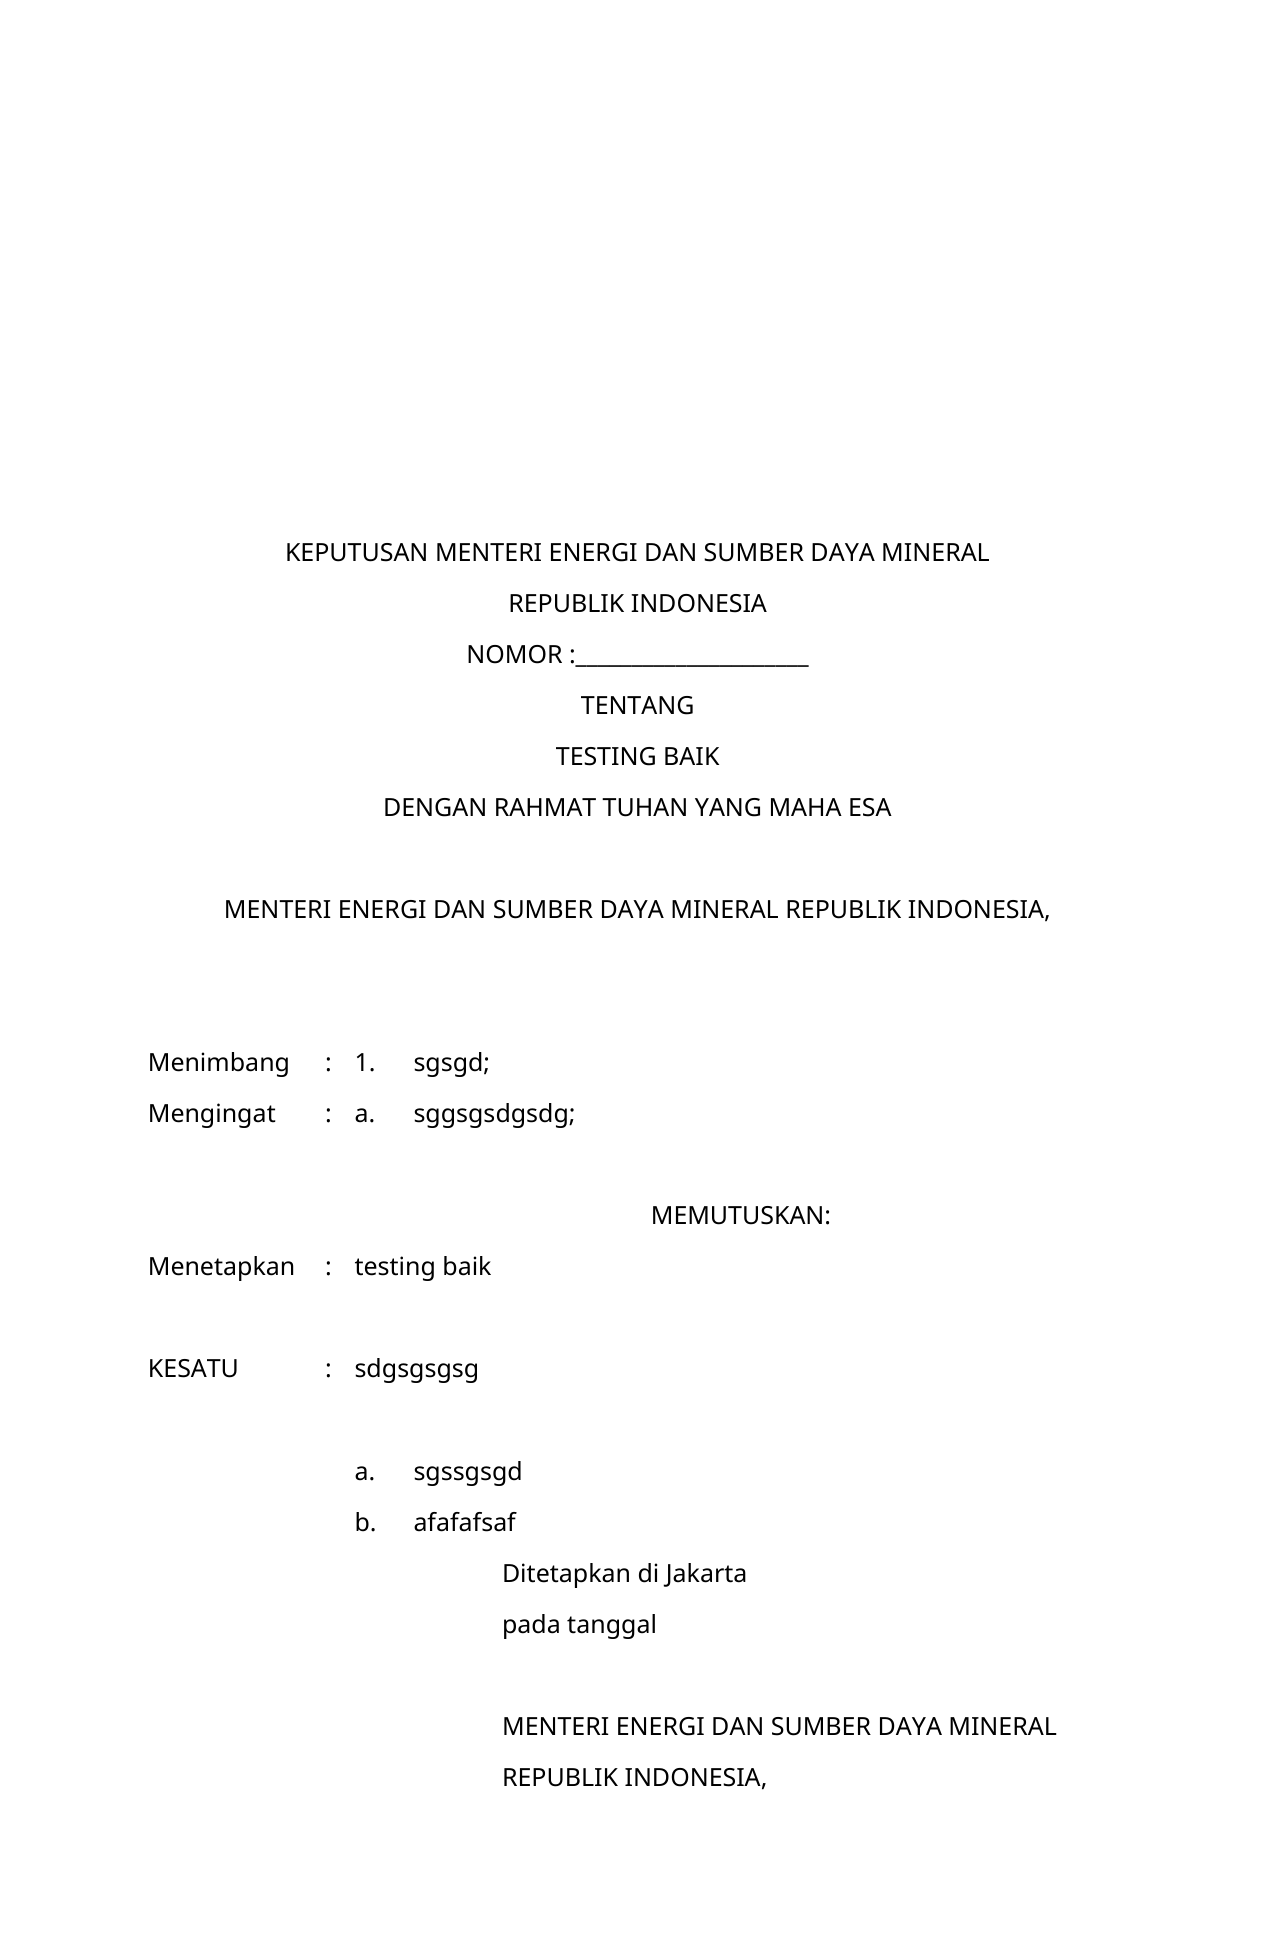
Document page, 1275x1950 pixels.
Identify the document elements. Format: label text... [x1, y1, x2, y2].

text MEMUTUSKAN: [354, 1198, 1127, 1232]
text MENTERI ENERGI DAN SUMBER DAYA MINERAL [502, 1708, 1127, 1742]
text NOMOR :_____________________ [148, 636, 1127, 671]
text Menimbang : 1. sgsgd; [148, 1045, 1127, 1079]
text KESATU : sdgsgsgsg [148, 1351, 1127, 1385]
text testing baik [148, 738, 1127, 773]
text Mengingat : a. sggsgsdgsdg; [148, 1096, 1127, 1130]
text REPUBLIK INDONESIA [148, 585, 1127, 619]
text b. afafafsaf [354, 1504, 1127, 1538]
text a. sgssgsgd [354, 1453, 1127, 1487]
text Ditetapkan di Jakarta [502, 1555, 1127, 1589]
text DENGAN RAHMAT TUHAN YANG MAHA ESA [148, 789, 1127, 824]
text REPUBLIK INDONESIA, [502, 1759, 1127, 1793]
text MENTERI ENERGI DAN SUMBER DAYA MINERAL REPUBLIK INDONESIA, [148, 892, 1127, 926]
text pada tanggal [502, 1606, 1127, 1640]
text KEPUTUSAN MENTERI ENERGI DAN SUMBER DAYA MINERAL [148, 534, 1127, 568]
text Menetapkan : testing baik [148, 1249, 1127, 1283]
text TENTANG [148, 687, 1127, 722]
